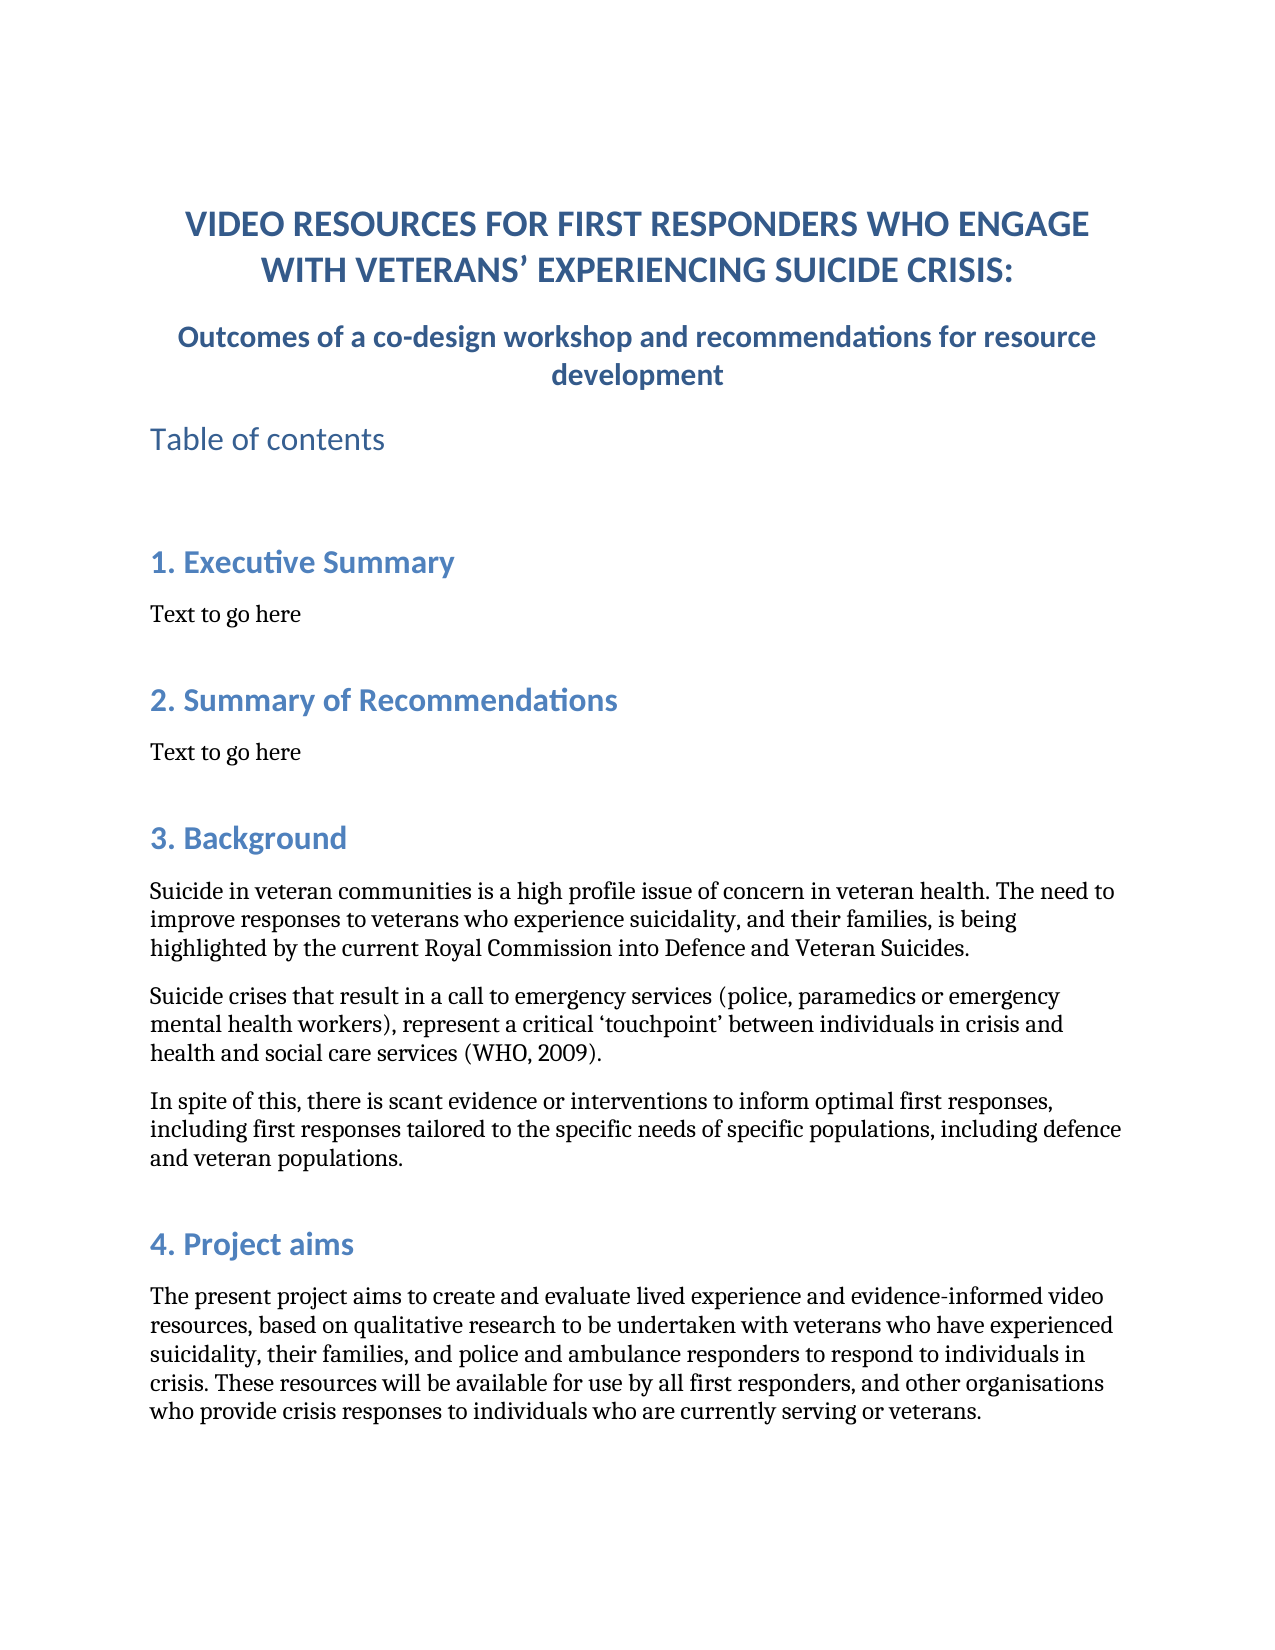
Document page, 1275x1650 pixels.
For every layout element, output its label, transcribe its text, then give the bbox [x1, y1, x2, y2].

subtitle 1. Executive Summary [150, 541, 1125, 581]
text Suicide crises that result in a call to emergency services (police, paramedics or emergency mental health workers), represent a critical ‘touchpoint’ between individuals in crisis and health and social care services (WHO, 2009). [150, 982, 1125, 1068]
text Suicide in veteran communities is a high profile issue of concern in veteran health. The need to improve responses to veterans who experience suicidality, and their families, is being highlighted by the current Royal Commission into Defence and Veteran Suicides. [150, 877, 1125, 963]
subtitle Outcomes of a co-design workshop and recommendations for resource development [150, 317, 1125, 393]
text In spite of this, there is scant evidence or interventions to inform optimal first responses, including first responses tailored to the specific needs of specific populations, including defence and veteran populations. [150, 1087, 1125, 1173]
title VIDEO RESOURCES FOR FIRST RESPONDERS WHO ENGAGE WITH VETERANS’ EXPERIENCING SUICIDE CRISIS: [150, 200, 1125, 292]
text Text to go here [150, 600, 1125, 629]
text Text to go here [150, 738, 1125, 767]
text The present project aims to create and evaluate lived experience and evidence-informed video resources, based on qualitative research to be undertaken with veterans who have experienced suicidality, their families, and police and ambulance responders to respond to individuals in crisis. These resources will be available for use by all first responders, and other organisations who provide crisis responses to individuals who are currently serving or veterans. [150, 1282, 1125, 1426]
subtitle 2. Summary of Recommendations [150, 679, 1125, 719]
subtitle 4. Project aims [150, 1223, 1125, 1263]
subtitle 3. Background [150, 817, 1125, 858]
